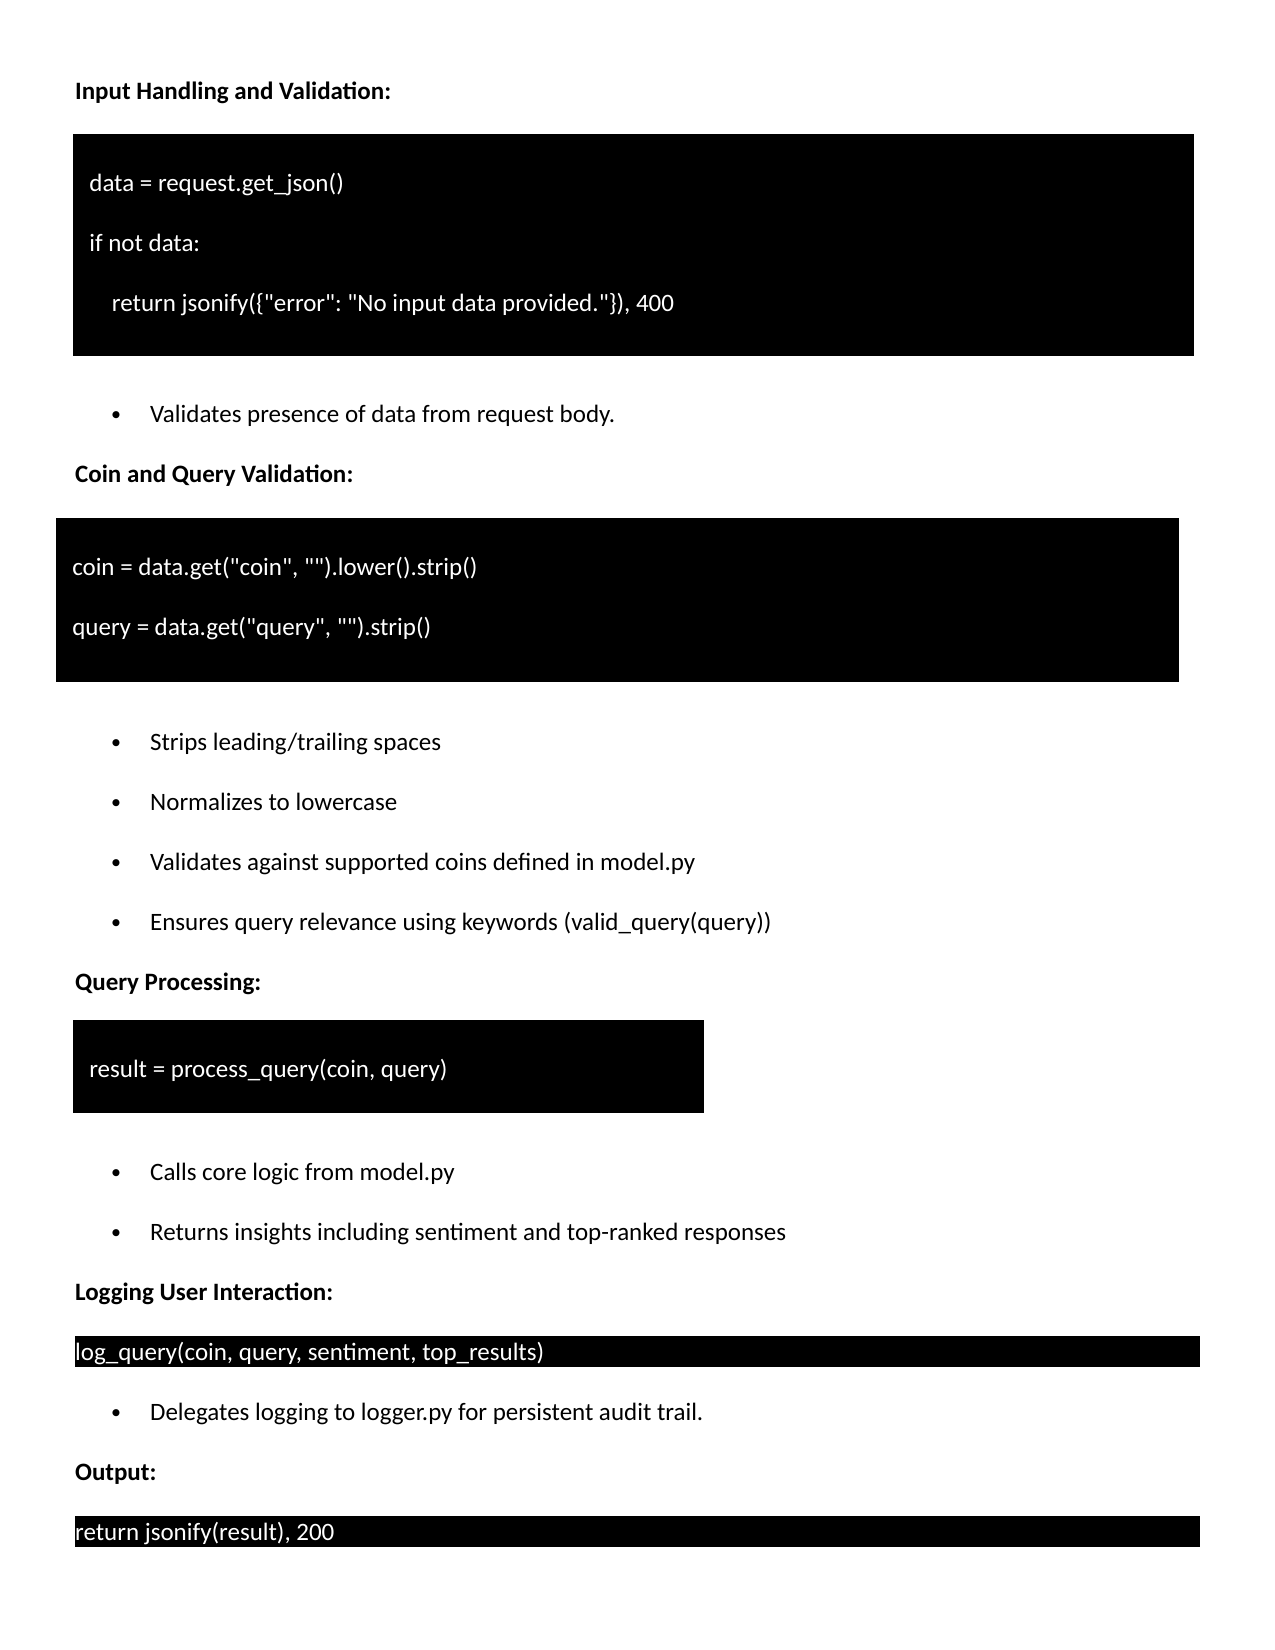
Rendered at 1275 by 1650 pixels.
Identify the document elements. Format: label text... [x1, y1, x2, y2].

list Normalizes to lowercase [112, 786, 1200, 816]
text Output: [75, 1456, 1200, 1487]
list Validates against supported coins defined in model.py [112, 846, 1200, 876]
list Calls core logic from model.py [112, 1026, 1200, 1187]
text Coin and Query Validation: [75, 458, 1200, 489]
text Query Processing: [75, 966, 1200, 996]
text Logging User Interaction: [75, 1276, 1200, 1307]
text Input Handling and Validation: [75, 75, 1200, 106]
text return jsonify(result), 200 [75, 1516, 1200, 1547]
list Delegates logging to logger.py for persistent audit trail. [112, 1396, 1200, 1427]
list Ensures query relevance using keywords (valid_query(query)) [112, 906, 1200, 936]
list Returns insights including sentiment and top-ranked responses [112, 1216, 1200, 1247]
list Validates presence of data from request body. [112, 135, 1200, 429]
list Strips leading/trailing spaces [112, 518, 1200, 756]
text log_query(coin, query, sentiment, top_results) [75, 1336, 1200, 1367]
